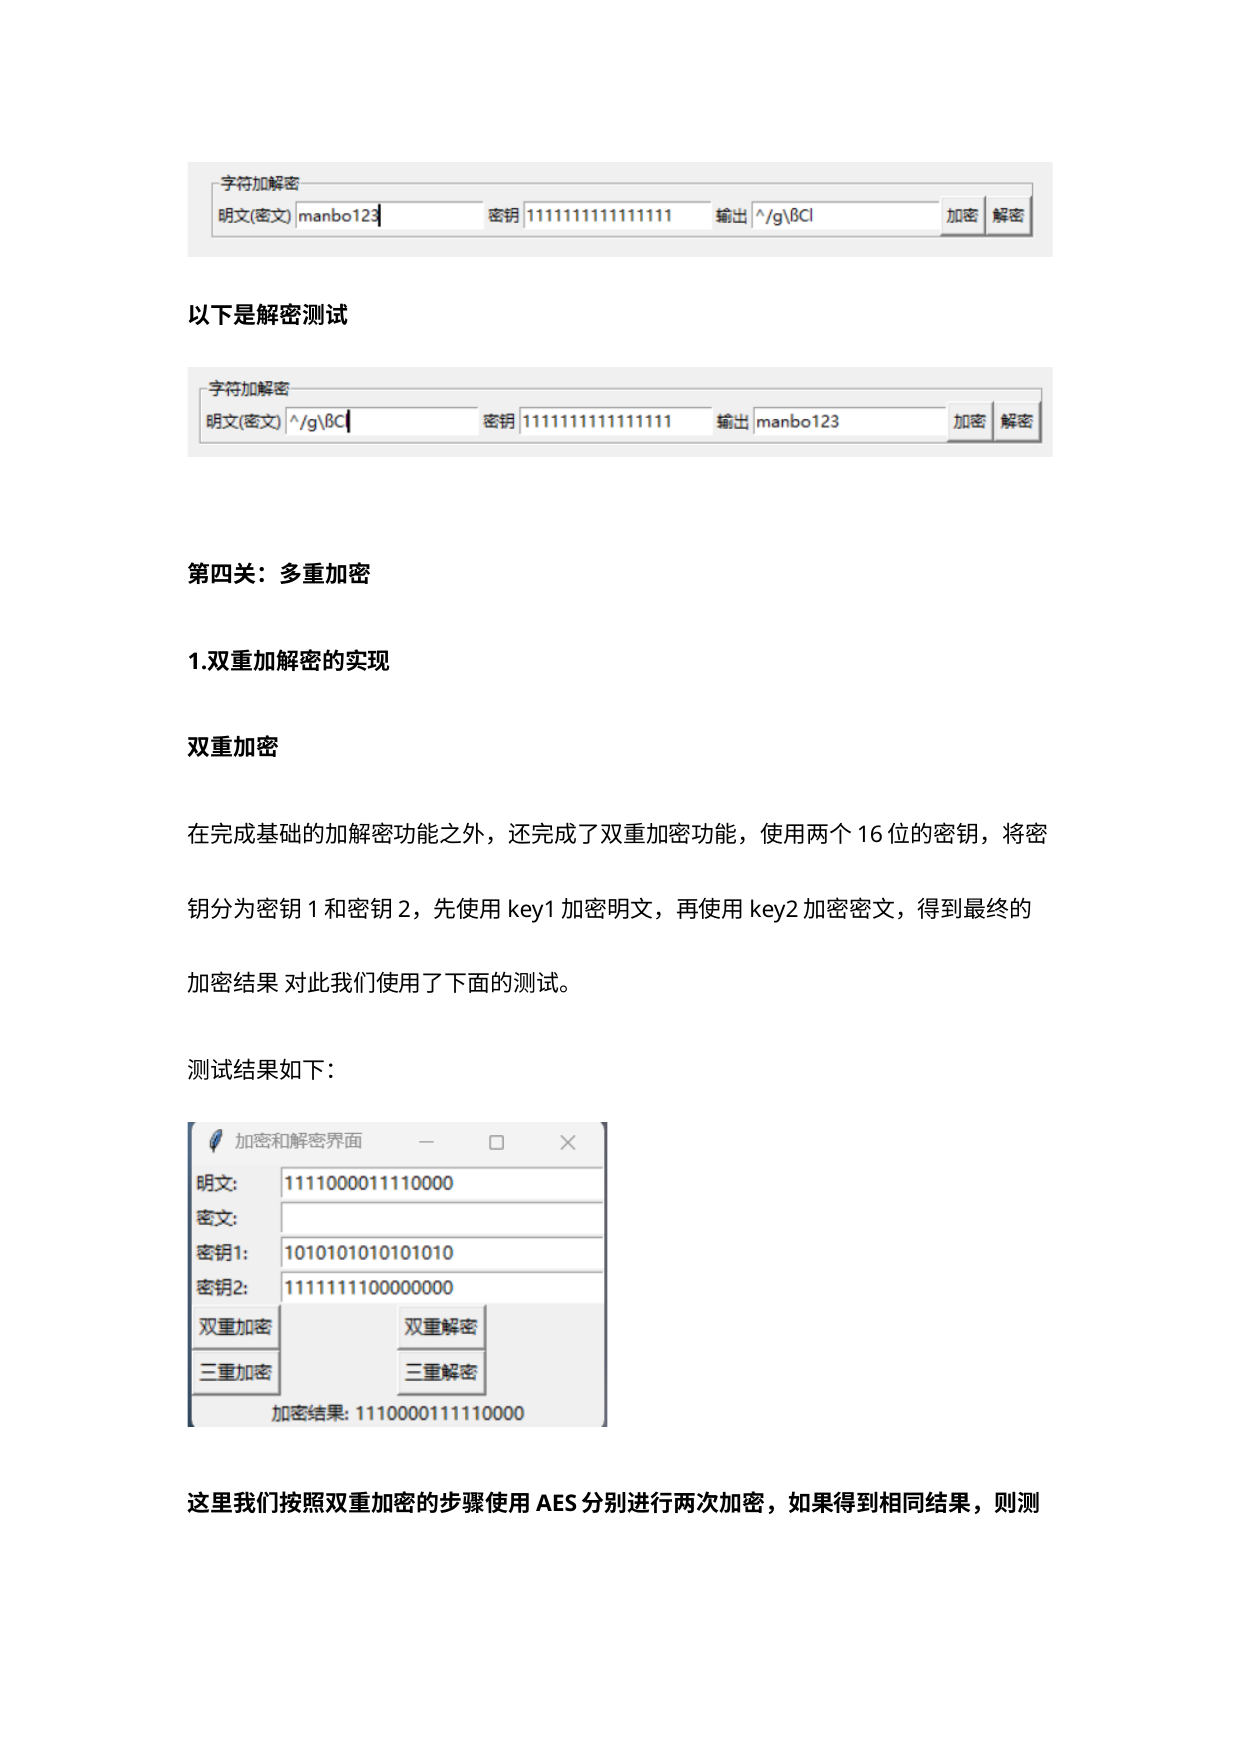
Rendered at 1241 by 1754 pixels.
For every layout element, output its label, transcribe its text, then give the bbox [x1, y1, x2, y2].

picture [187, 367, 1053, 457]
picture [187, 1122, 608, 1427]
text 在完成基础的加解密功能之外，还完成了双重加密功能，使用两个16位的密钥，将密钥分为密钥1和密钥2，先使用key1加密明文，再使用key2加密密文，得到最终的加密结果 对此我们使用了下面的测试。 [187, 800, 1053, 1014]
text 测试结果如下： [187, 1036, 1053, 1101]
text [187, 1469, 1053, 1534]
text 双重加密 [187, 713, 1053, 778]
text 第四关：多重加密 [187, 540, 1053, 605]
text 1.双重加解密的实现 [187, 627, 1053, 692]
text 以下是解密测试 [187, 281, 1053, 346]
picture [187, 162, 1053, 257]
